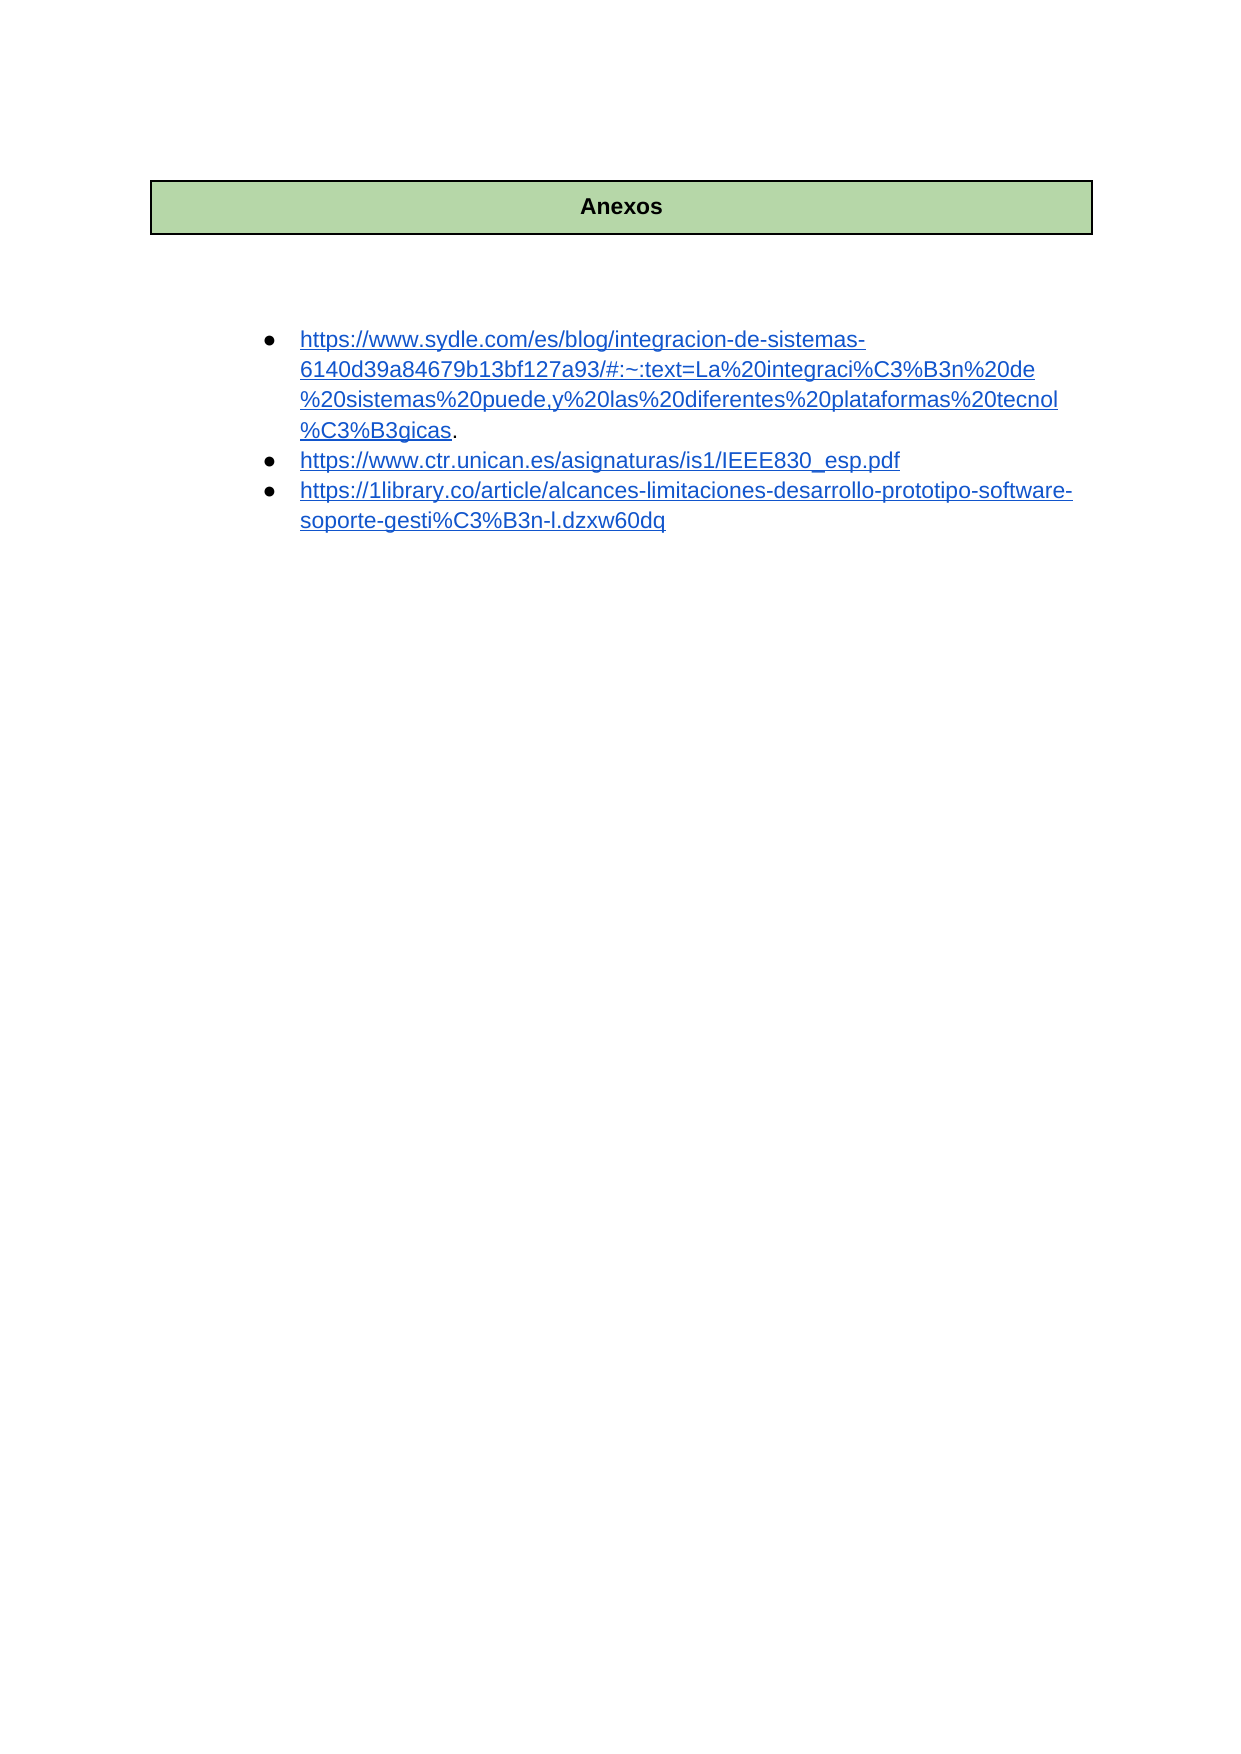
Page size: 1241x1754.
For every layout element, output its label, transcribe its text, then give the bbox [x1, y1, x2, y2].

list https://1library.co/article/alcances-limitaciones-desarrollo-prototipo-software-soporte-gesti%C3%B3n-l.dzxw60dq [262, 477, 1090, 534]
table_header Anexos [152, 182, 1091, 233]
list https://www.ctr.unican.es/asignaturas/is1/IEEE830_esp.pdf [262, 447, 1090, 473]
list https://www.sydle.com/es/blog/integracion-de-sistemas-6140d39a84679b13bf127a93/#:~:text=La%20integraci%C3%B3n%20de%20sistemas%20puede,y%20las%20diferentes%20plataformas%20tecnol%C3%B3gicas. [262, 326, 1090, 443]
